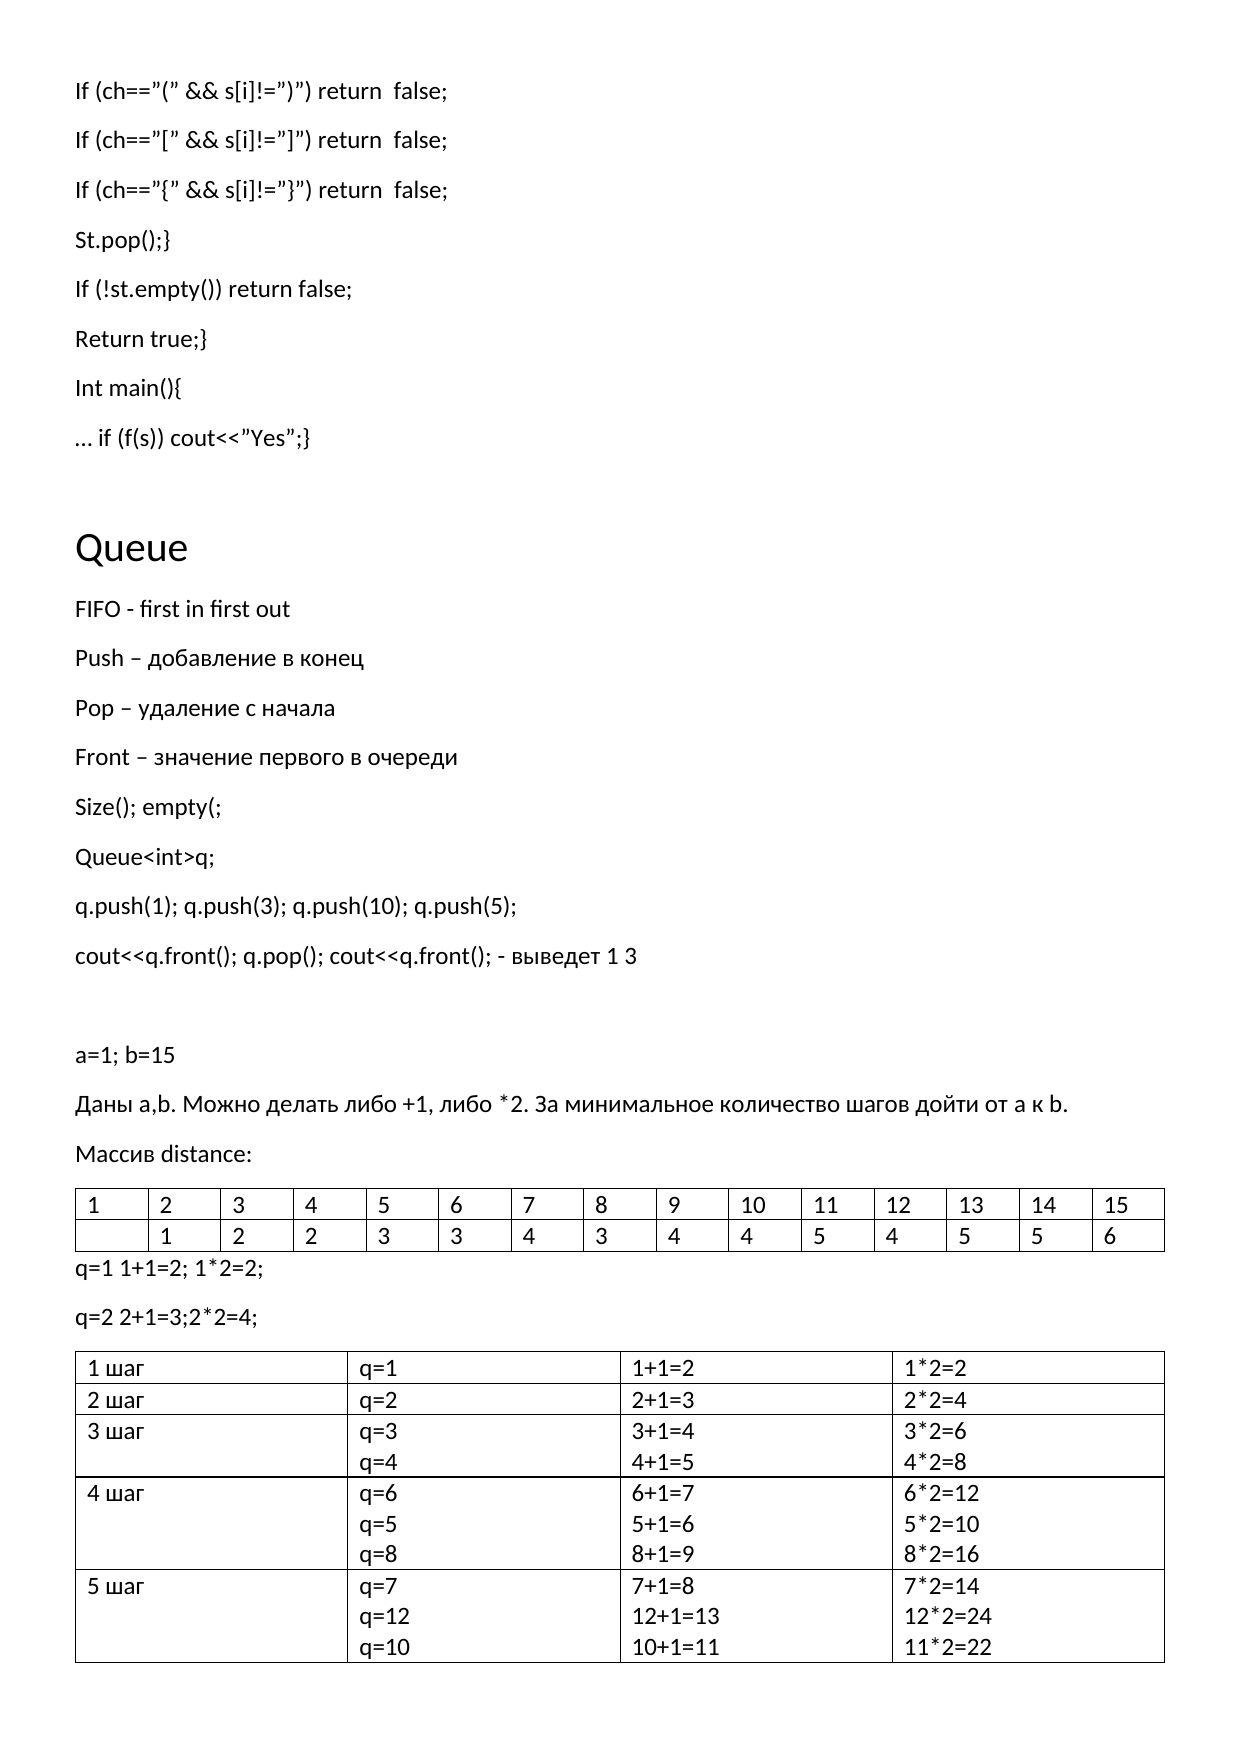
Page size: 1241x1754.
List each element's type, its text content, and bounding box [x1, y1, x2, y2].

table_header 13 [947, 1189, 1019, 1219]
table_header 3 [221, 1189, 293, 1219]
table_cell 4 [512, 1220, 583, 1251]
table_cell 6+1=7 5+1=6 8+1=9 [621, 1478, 892, 1569]
table_cell [76, 1220, 148, 1251]
text Массив distance: [75, 1138, 1165, 1169]
table_header 1*2=2 [893, 1352, 1164, 1383]
text Queue<int>q; [75, 841, 1165, 871]
text If (ch==”{” && s[i]!=”}”) return false; [75, 174, 1165, 205]
table_cell q=3 q=4 [348, 1415, 620, 1476]
table_header 6 [439, 1189, 511, 1219]
table_header 1 шаг [76, 1352, 347, 1383]
table_cell 3+1=4 4+1=5 [621, 1415, 892, 1476]
table_cell 5 [947, 1220, 1019, 1251]
table_cell 3 шаг [76, 1415, 347, 1476]
text q=1 1+1=2; 1*2=2; [75, 1252, 1165, 1282]
table_header 2 [149, 1189, 220, 1219]
table_cell 6*2=12 5*2=10 8*2=16 [893, 1478, 1164, 1569]
table_cell 3*2=6 4*2=8 [893, 1415, 1164, 1476]
table_cell 5 шаг [76, 1570, 347, 1662]
table_header 12 [875, 1189, 946, 1219]
table_cell 5 [1020, 1220, 1092, 1251]
table_cell 1 [149, 1220, 220, 1251]
text cout<<q.front(); q.pop(); cout<<q.front(); - выведет 1 3 [75, 940, 1165, 970]
text Push – добавление в конец [75, 642, 1165, 673]
table_cell 4 шаг [76, 1478, 347, 1569]
text St.pop();} [75, 224, 1165, 254]
text q.push(1); q.push(3); q.push(10); q.push(5); [75, 890, 1165, 921]
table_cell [621, 1570, 892, 1662]
text q=2 2+1=3;2*2=4; [75, 1302, 1165, 1332]
text Front – значение первого в очереди [75, 742, 1165, 772]
table_header 8 [584, 1189, 656, 1219]
table_header 9 [657, 1189, 728, 1219]
table_cell 4 [875, 1220, 946, 1251]
text Int main(){ [75, 372, 1165, 403]
table_header 5 [367, 1189, 438, 1219]
table_cell 2*2=4 [893, 1384, 1164, 1414]
table_cell q=7 q=12 q=10 q=9 [348, 1570, 620, 1662]
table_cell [893, 1570, 1164, 1662]
table_header 7 [512, 1189, 583, 1219]
table_cell q=2 [348, 1384, 620, 1414]
text If (ch==”[” && s[i]!=”]”) return false; [75, 124, 1165, 155]
table_header 11 [802, 1189, 874, 1219]
table_cell 2 шаг [76, 1384, 347, 1414]
table_cell 2 [221, 1220, 293, 1251]
text Даны a,b. Можно делать либо +1, либо *2. За минимальное количество шагов дойти от a к b. [75, 1089, 1165, 1119]
text Return true;} [75, 323, 1165, 353]
text a=1; b=15 [75, 1039, 1165, 1069]
table_cell 3 [367, 1220, 438, 1251]
table_header 1 [76, 1189, 148, 1219]
table_header 10 [729, 1189, 801, 1219]
table_header 15 [1093, 1189, 1164, 1219]
table_cell 4 [657, 1220, 728, 1251]
text If (!st.empty()) return false; [75, 273, 1165, 304]
table_cell q=6 q=5 q=8 [348, 1478, 620, 1569]
table_cell 2+1=3 [621, 1384, 892, 1414]
text FIFO - first in first out [75, 593, 1165, 623]
text Pop – удаление с начала [75, 692, 1165, 722]
table_header q=1 [348, 1352, 620, 1383]
text Size(); empty(; [75, 791, 1165, 822]
table_cell 4 [729, 1220, 801, 1251]
text Queue [75, 521, 1165, 572]
text If (ch==”(” && s[i]!=”)”) return false; [75, 75, 1165, 106]
table_cell 5 [802, 1220, 874, 1251]
table_cell 3 [439, 1220, 511, 1251]
text … if (f(s)) cout<<”Yes”;} [75, 422, 1165, 453]
table_header 1+1=2 [621, 1352, 892, 1383]
table_header 4 [294, 1189, 366, 1219]
table_cell 6 [1093, 1220, 1164, 1251]
table_header 14 [1020, 1189, 1092, 1219]
table_cell 3 [584, 1220, 656, 1251]
table_cell 2 [294, 1220, 366, 1251]
